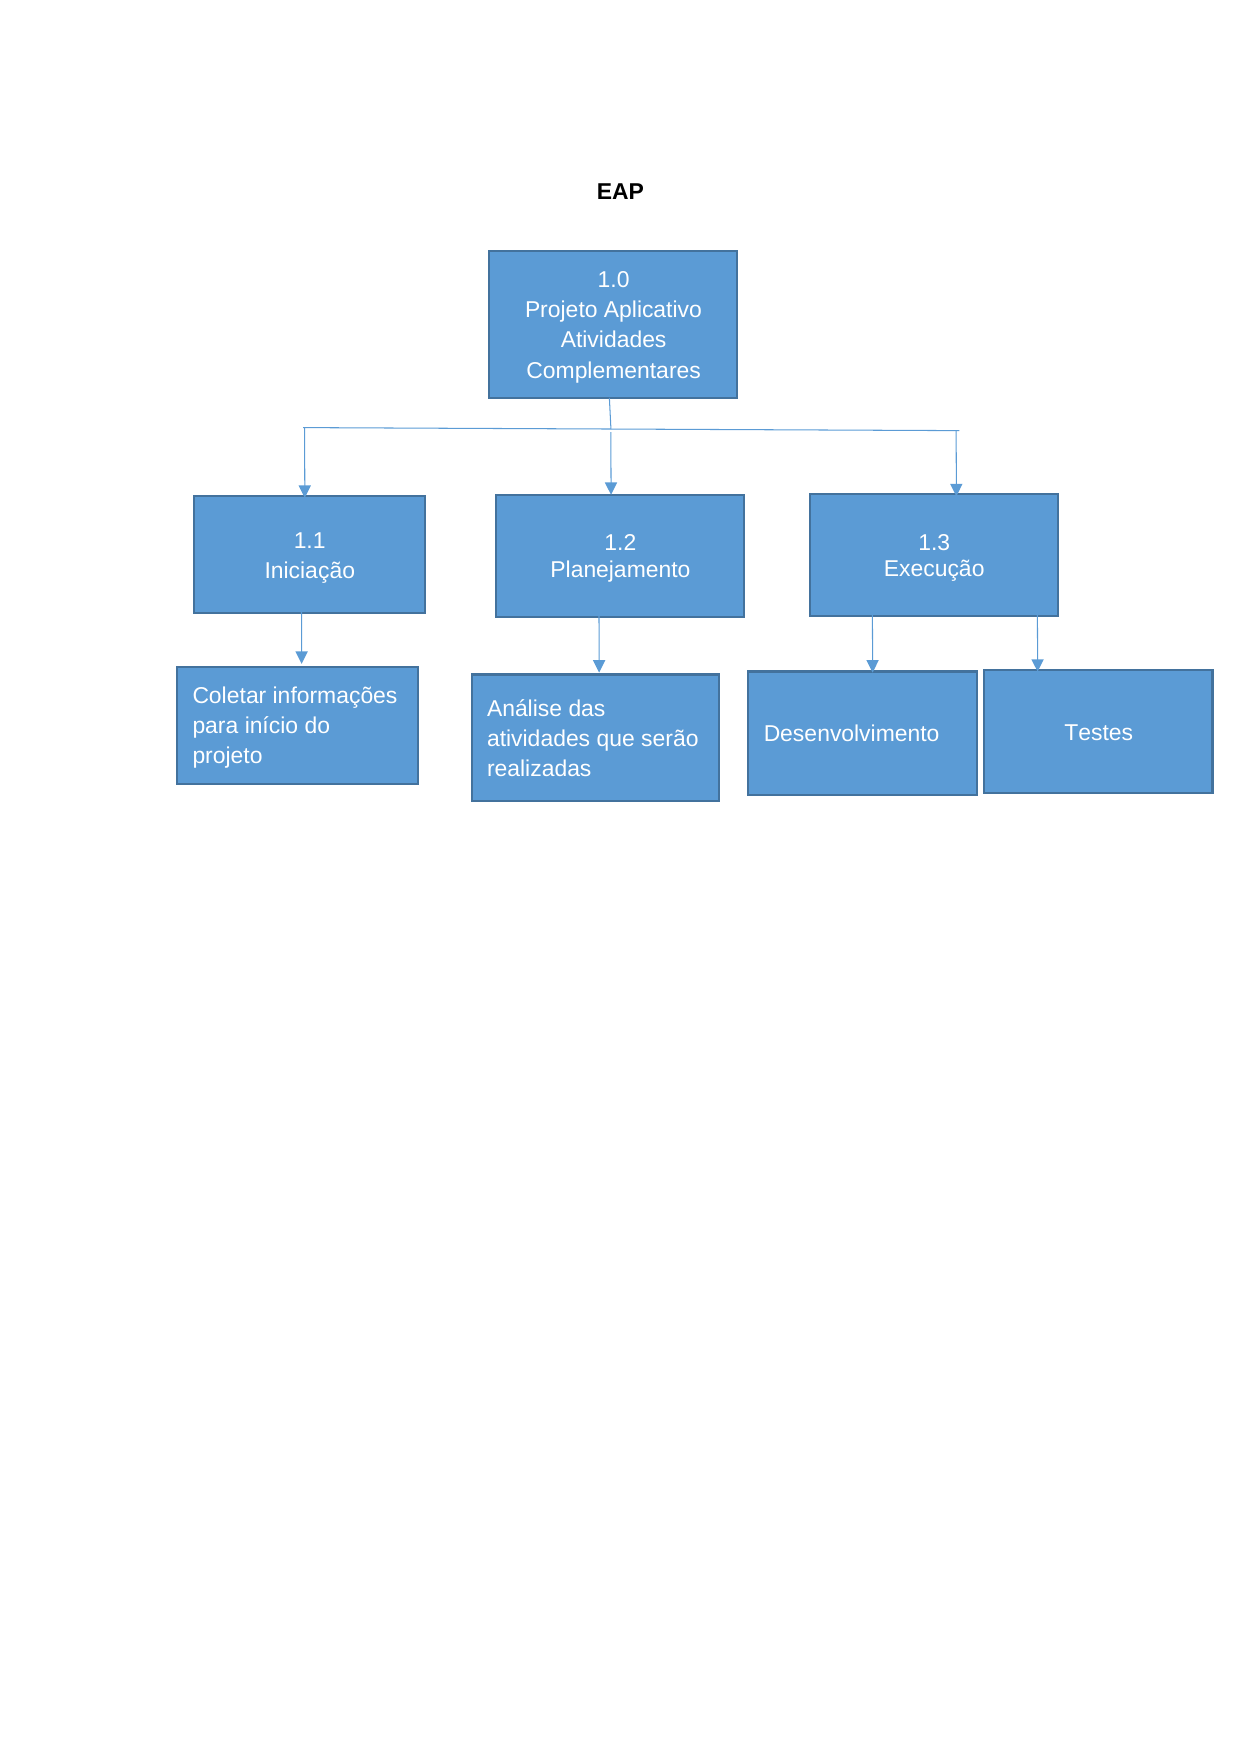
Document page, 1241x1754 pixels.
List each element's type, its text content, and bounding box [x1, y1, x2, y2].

text EAP [177, 178, 1063, 204]
